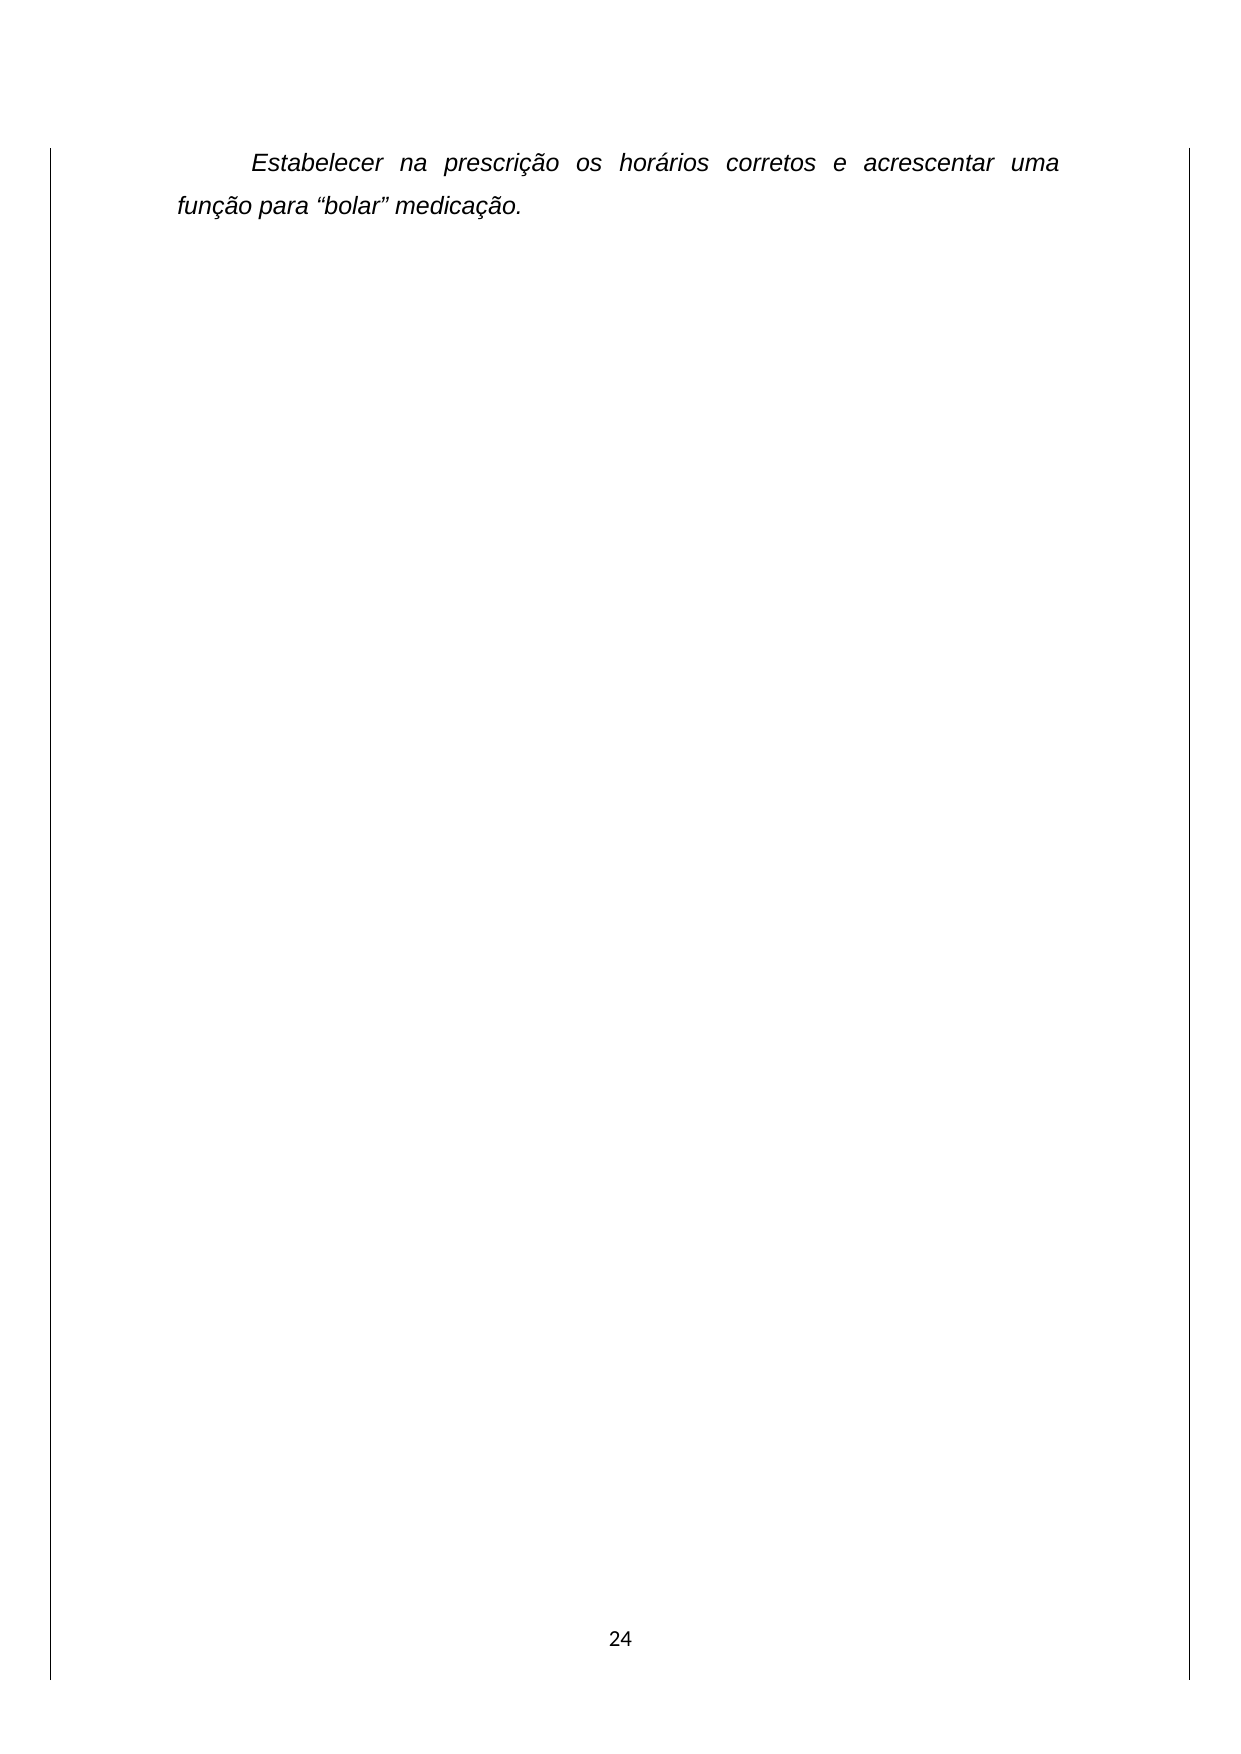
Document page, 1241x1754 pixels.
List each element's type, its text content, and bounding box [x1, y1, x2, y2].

text Estabelecer na prescrição os horários corretos e acrescentar uma função para “bolar” medicação. [177, 148, 1063, 219]
